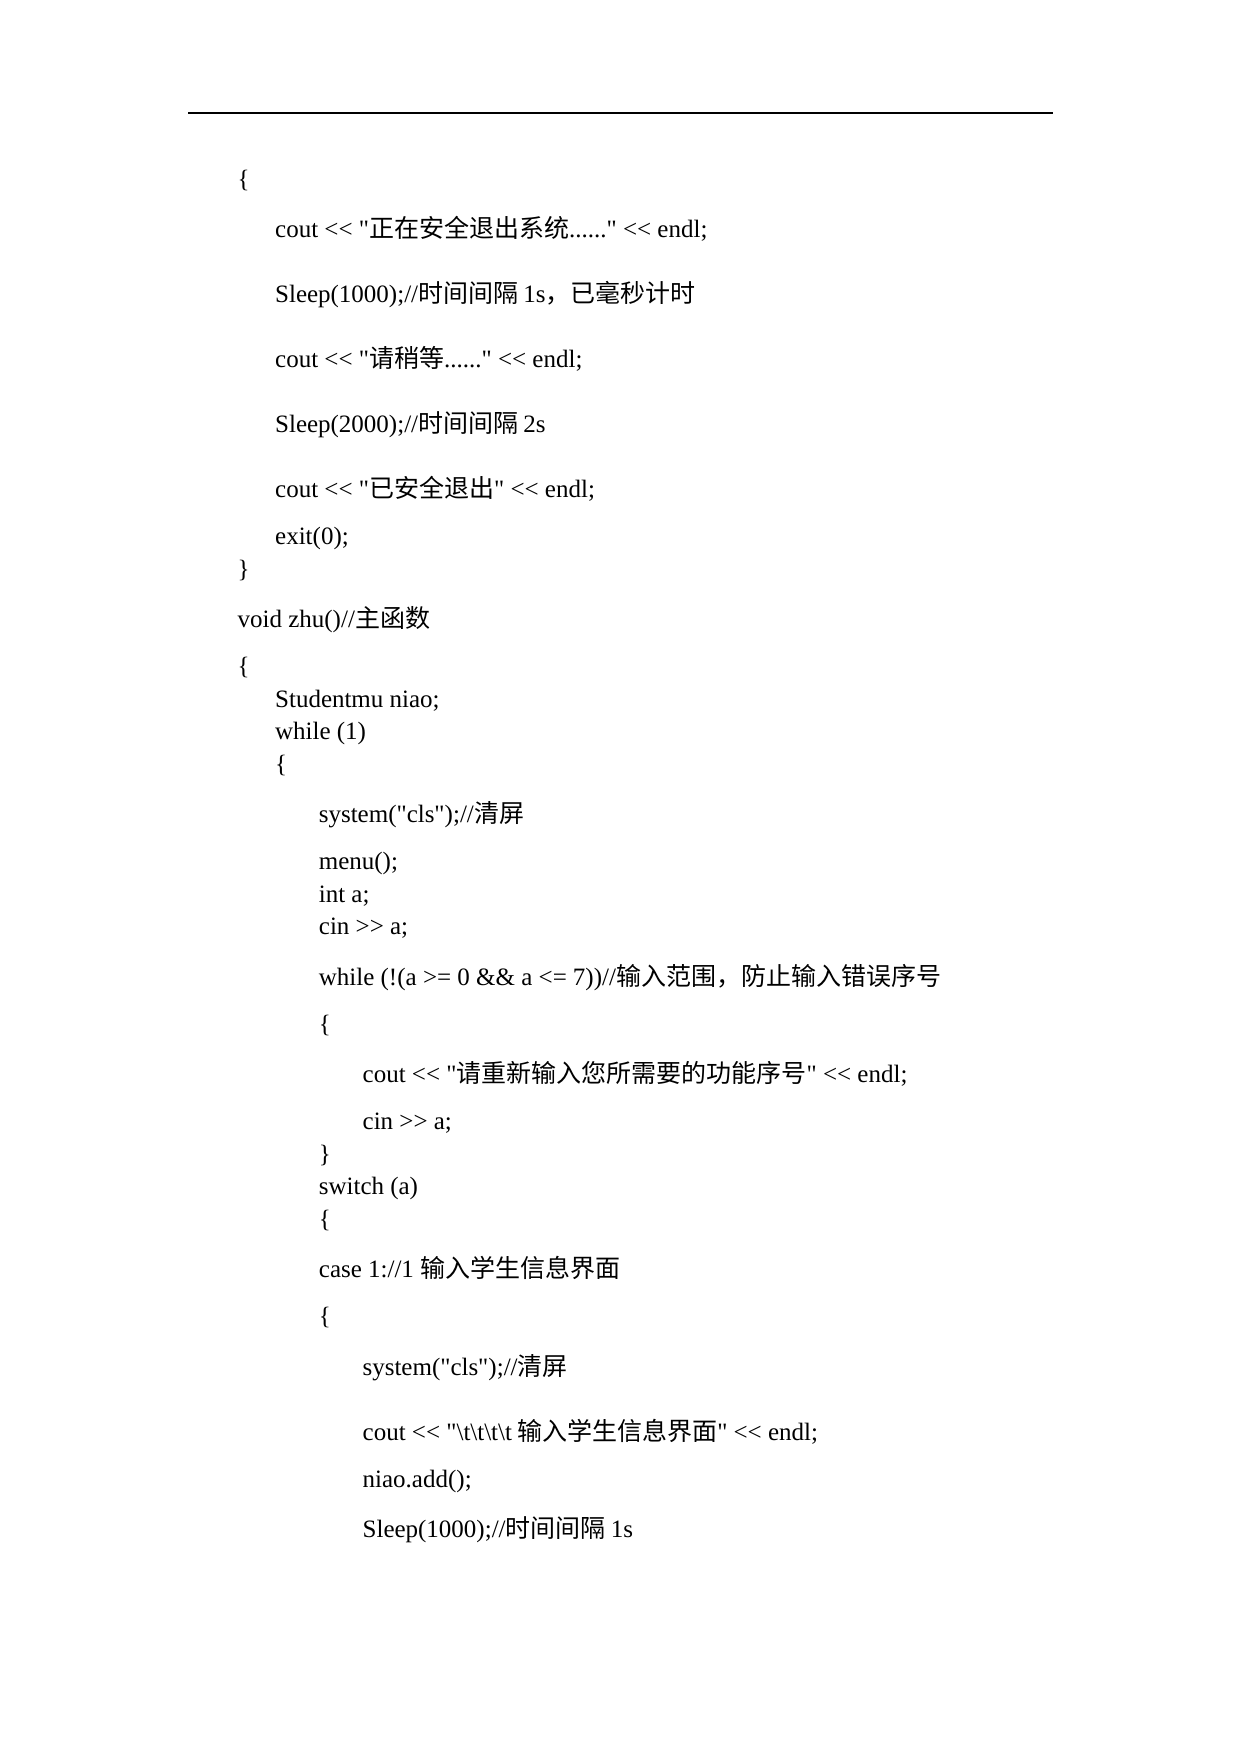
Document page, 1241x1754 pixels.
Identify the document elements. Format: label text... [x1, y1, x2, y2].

text Sleep(1000);//时间间隔1s，已毫秒计时 [187, 259, 1053, 324]
text { [187, 162, 1053, 194]
text int a; [187, 877, 1053, 909]
text { [187, 1007, 1053, 1039]
text void zhu()//主函数 [187, 584, 1053, 649]
text { [187, 1202, 1053, 1234]
text cout << "请稍等......" << endl; [187, 324, 1053, 389]
text while (1) [187, 714, 1053, 747]
text cout << "已安全退出" << endl; [187, 454, 1053, 519]
text system("cls");//清屏 [187, 779, 1053, 844]
text case 1://1 输入学生信息界面 [187, 1234, 1053, 1299]
text cout << "正在安全退出系统......" << endl; [187, 194, 1053, 259]
text switch (a) [187, 1169, 1053, 1202]
text Sleep(2000);//时间间隔2s [187, 389, 1053, 454]
text } [187, 1137, 1053, 1169]
text while (!(a >= 0 && a <= 7))//输入范围，防止输入错误序号 [187, 942, 1053, 1007]
text cout << "请重新输入您所需要的功能序号" << endl; [187, 1039, 1053, 1104]
text niao.add(); [187, 1462, 1053, 1494]
text menu(); [187, 844, 1053, 877]
text cin >> a; [187, 1104, 1053, 1137]
text cout << "\t\t\t\t输入学生信息界面" << endl; [187, 1397, 1053, 1462]
text { [187, 1299, 1053, 1332]
text } [187, 552, 1053, 584]
text exit(0); [187, 519, 1053, 552]
text Studentmu niao; [187, 682, 1053, 714]
text system("cls");//清屏 [187, 1332, 1053, 1397]
text { [187, 747, 1053, 779]
text { [187, 649, 1053, 682]
text Sleep(1000);//时间间隔1s [187, 1494, 1053, 1559]
text cin >> a; [187, 909, 1053, 942]
